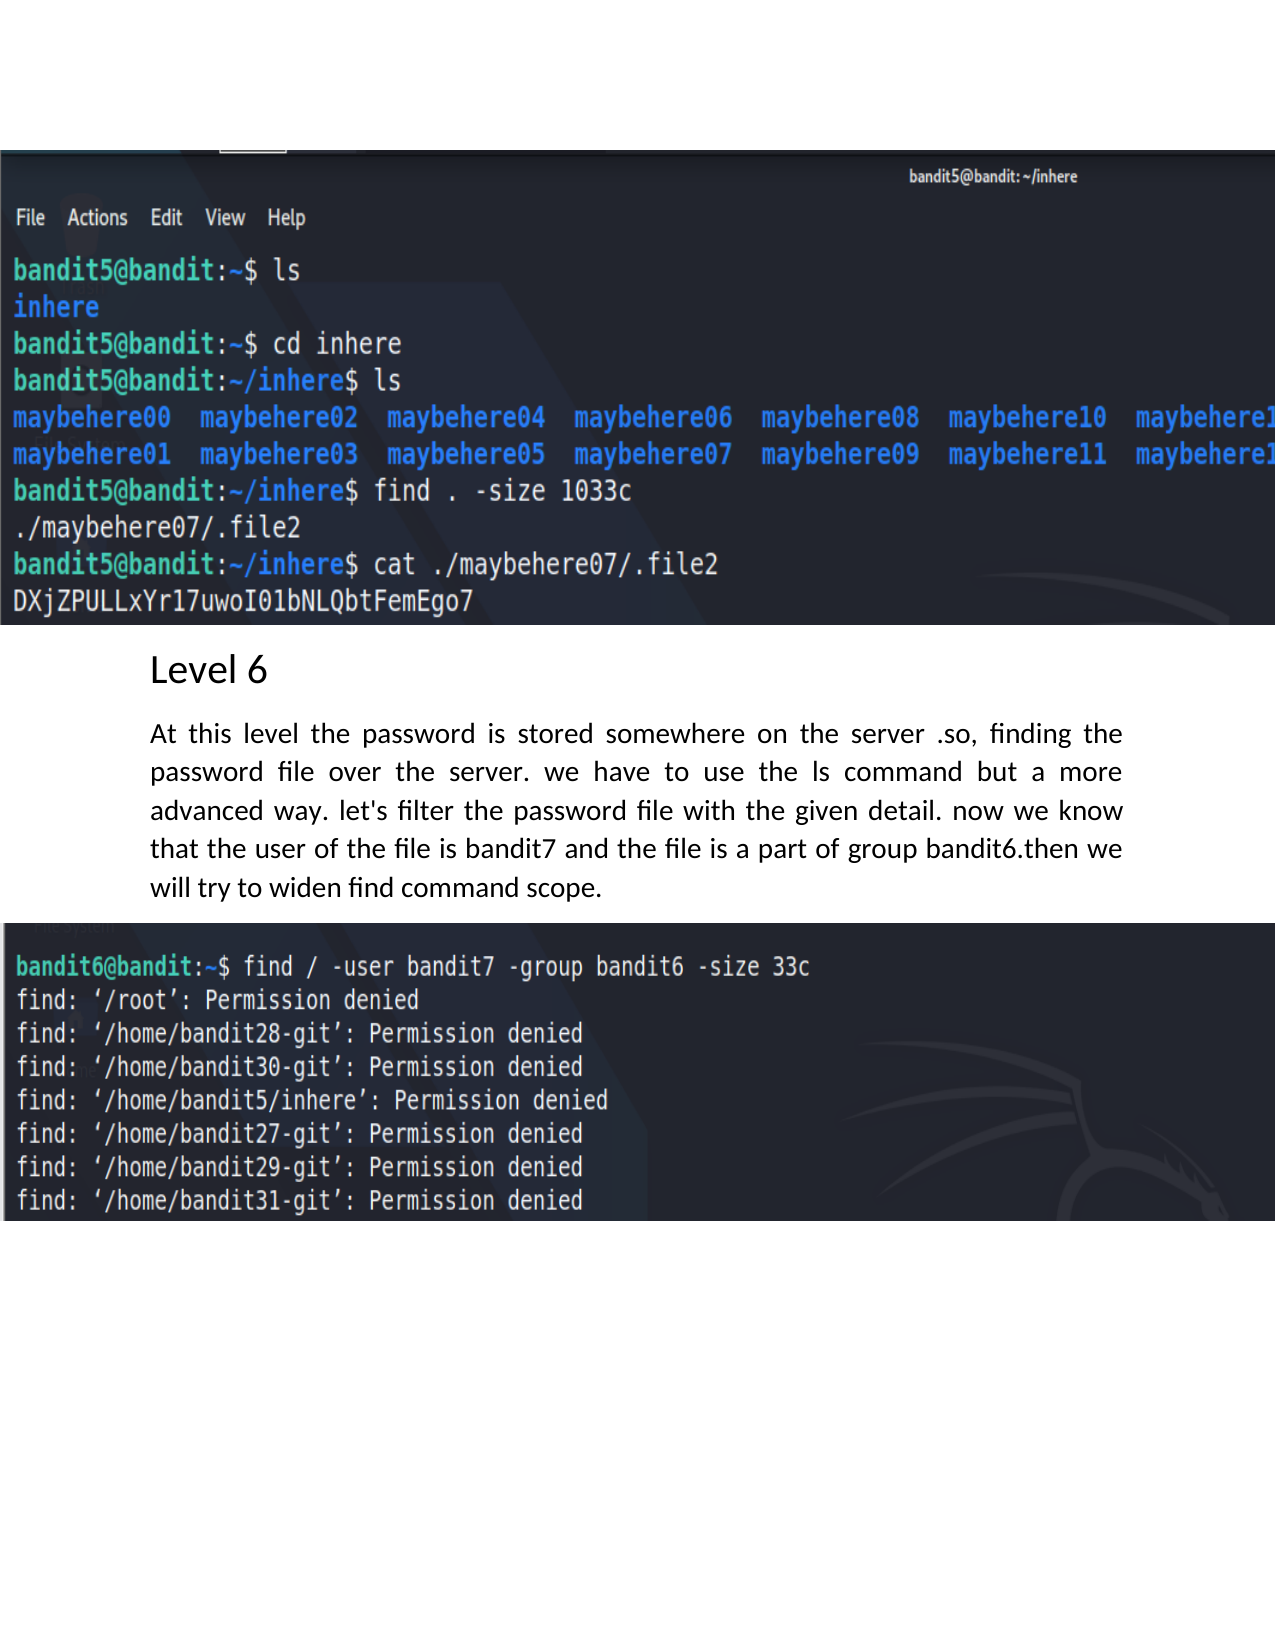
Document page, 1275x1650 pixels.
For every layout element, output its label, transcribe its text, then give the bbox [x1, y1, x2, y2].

picture [0, 150, 1275, 625]
text Level 6 [150, 643, 1125, 694]
picture [0, 923, 1275, 1221]
text At this level the password is stored somewhere on the server .so, finding the password file over the server. we have to use the ls command but a more advanced way. let's filter the password file with the given detail. now we know that the user of the file is bandit7 and the file is a part of group bandit6.then we will try to widen find command scope. [150, 715, 1125, 904]
